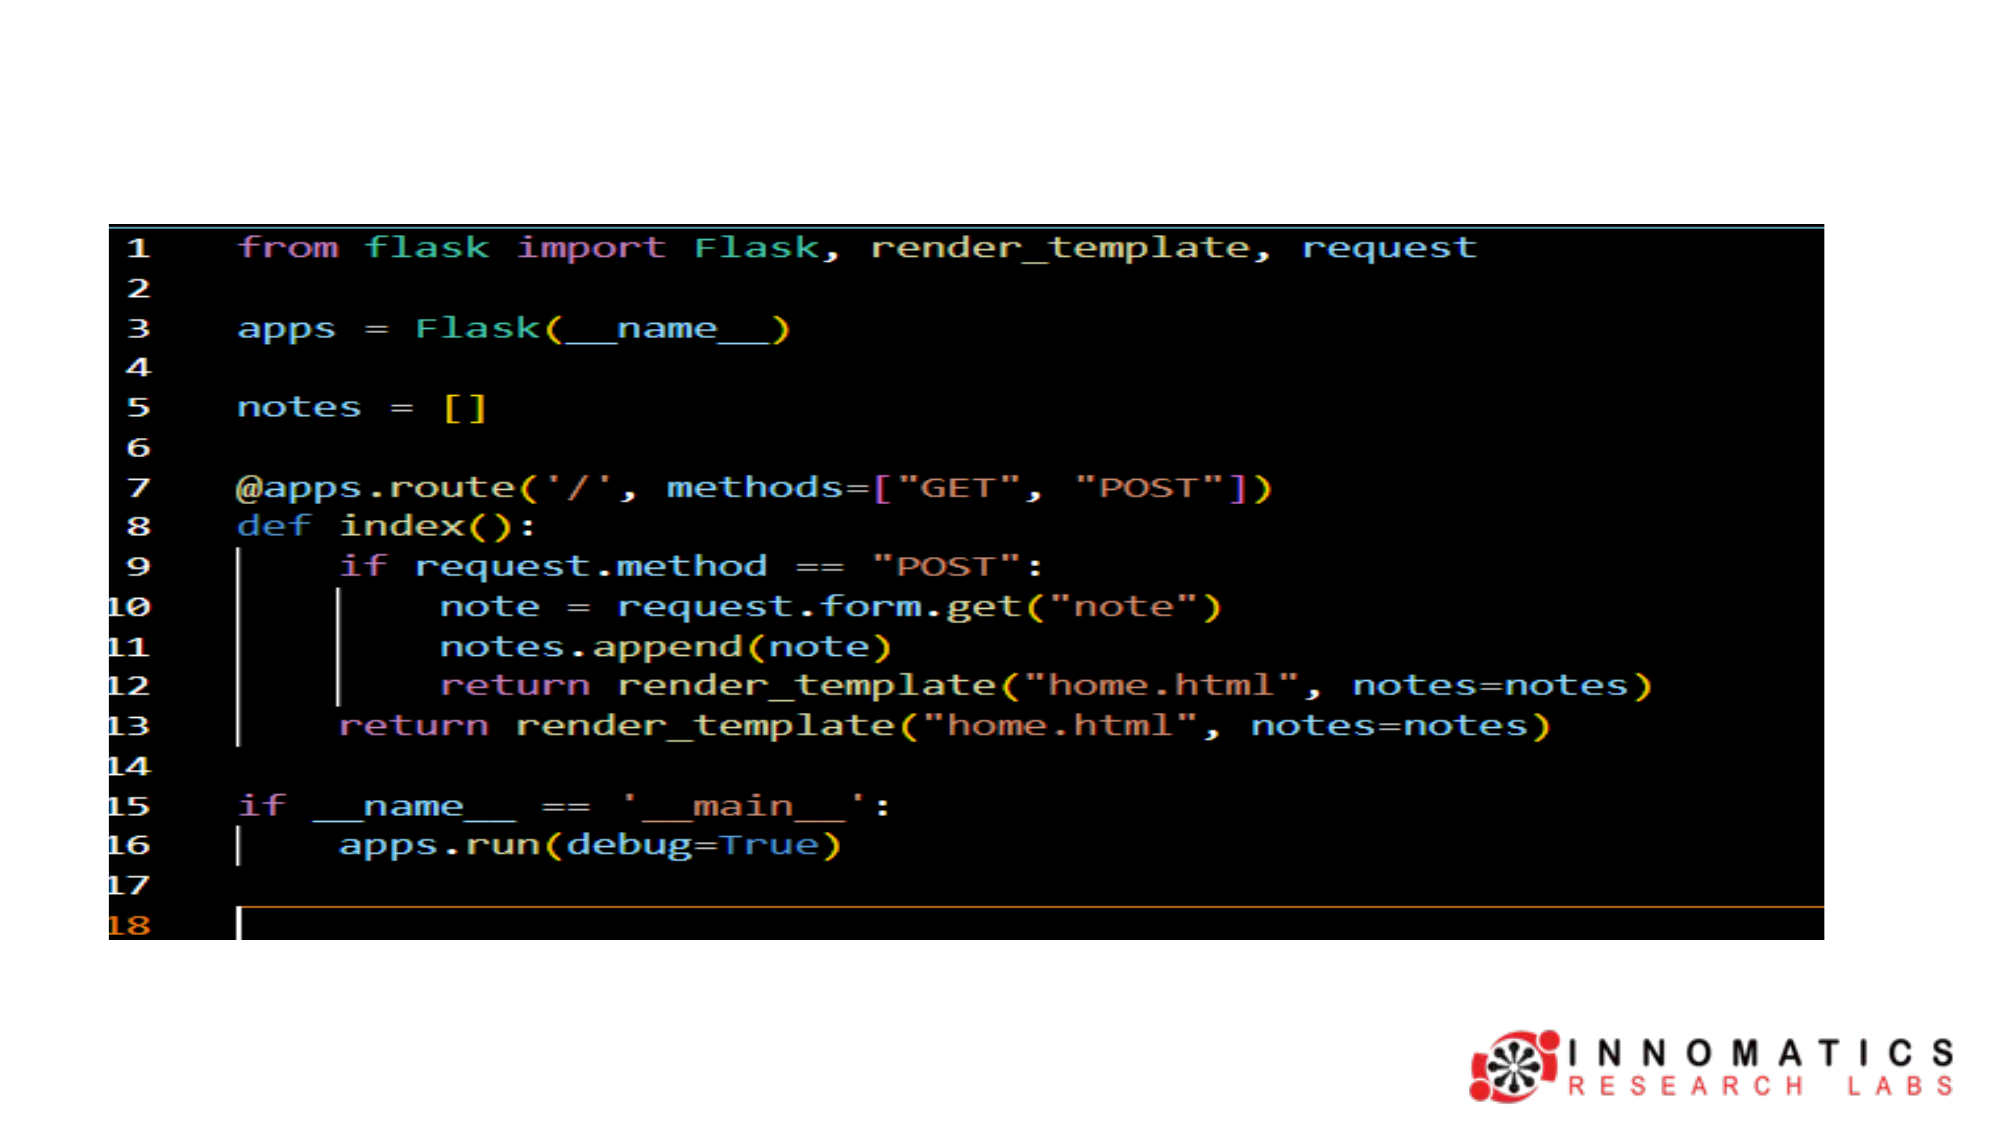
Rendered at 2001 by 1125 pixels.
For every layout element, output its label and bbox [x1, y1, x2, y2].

picture [108, 224, 1825, 940]
picture [1446, 1014, 1976, 1125]
